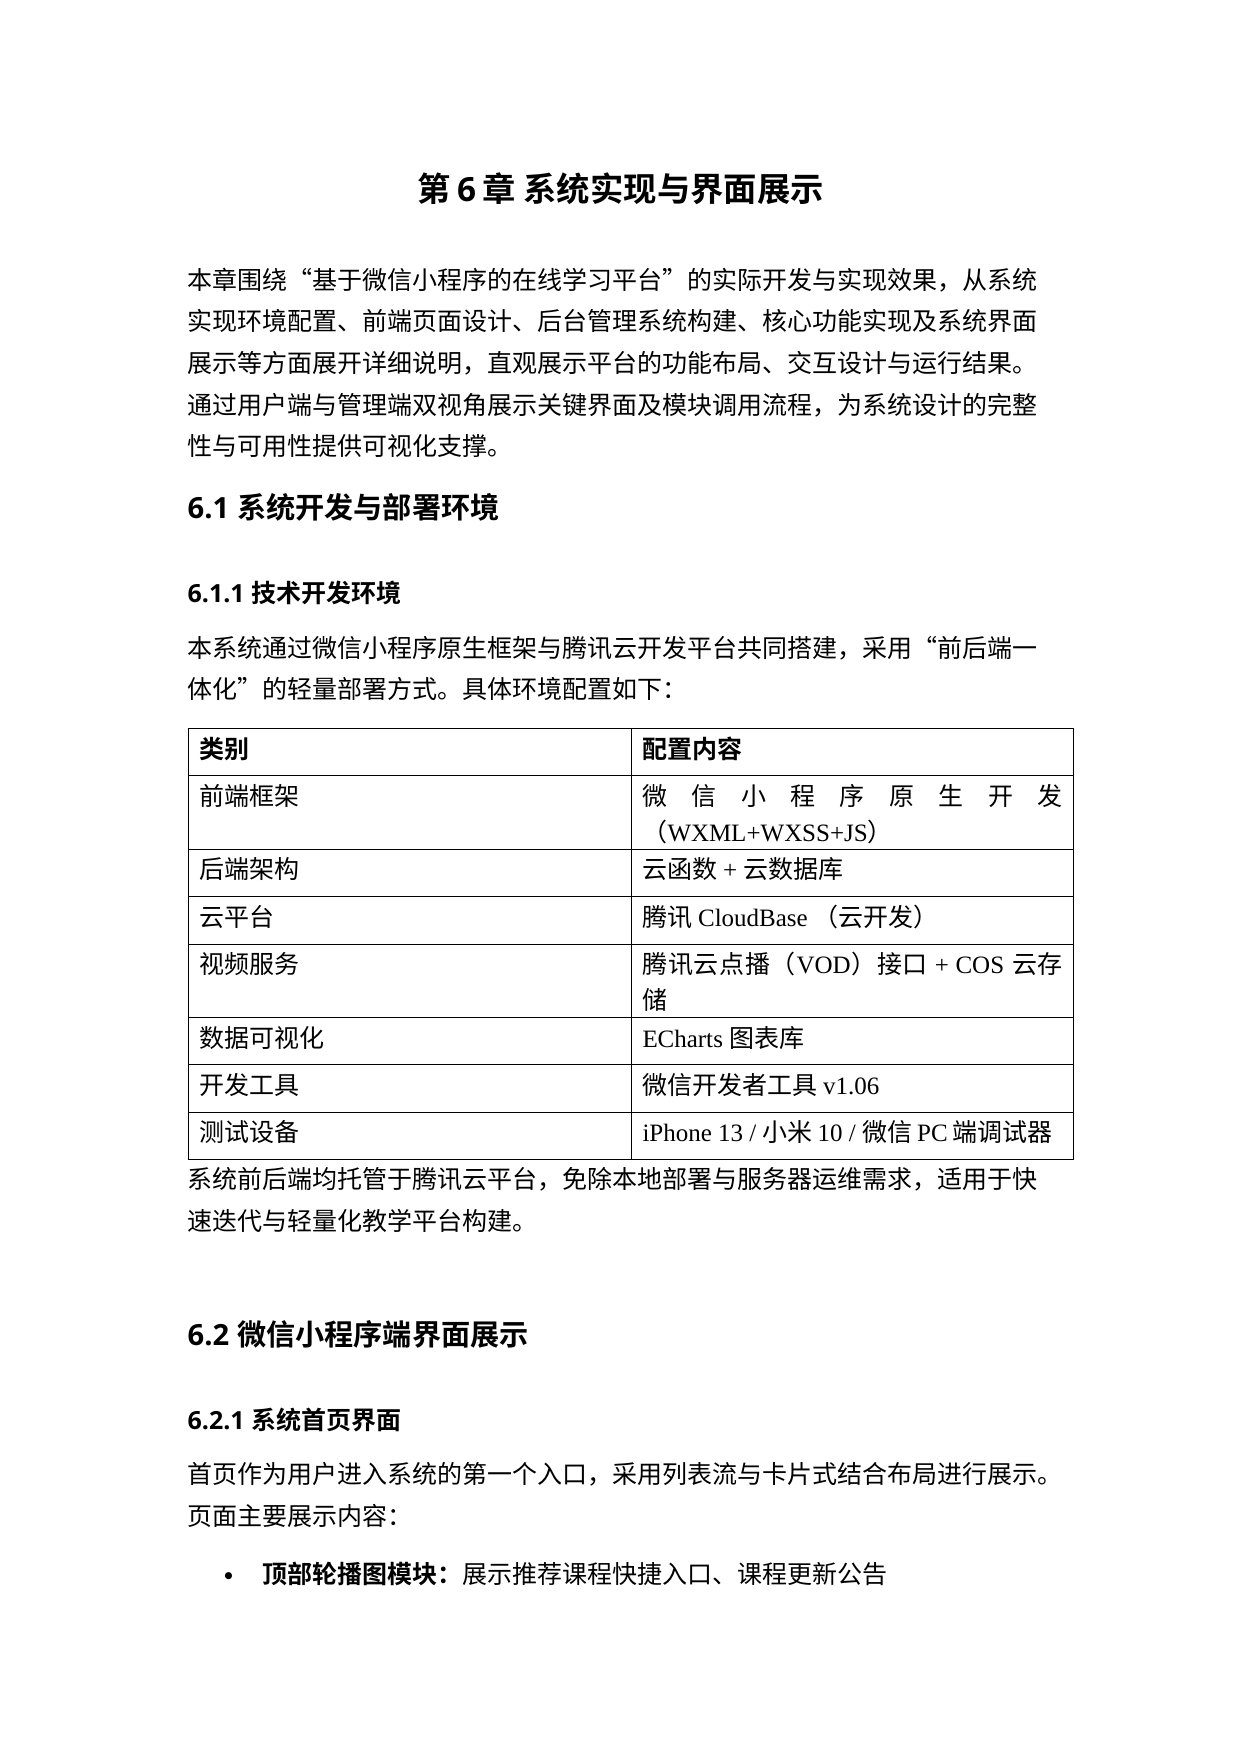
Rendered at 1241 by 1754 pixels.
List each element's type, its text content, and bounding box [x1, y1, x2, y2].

table_cell 腾讯云点播（VOD）接口 + COS 云存储 [632, 945, 1073, 1017]
table_header 配置内容 [632, 729, 1073, 775]
table_cell 后端架构 [189, 850, 631, 896]
table_cell 开发工具 [189, 1065, 631, 1112]
table_cell ECharts 图表库 [632, 1018, 1073, 1064]
list 顶部轮播图模块：展示推荐课程快捷入口、课程更新公告 [225, 1554, 1053, 1591]
table_cell 云平台 [189, 897, 631, 943]
table_cell 数据可视化 [189, 1018, 631, 1064]
text 6.2.1 系统首页界面 [187, 1400, 1053, 1436]
table_cell iPhone 13 / 小米10 / 微信PC端调试器 [632, 1113, 1073, 1159]
table_cell 云函数 + 云数据库 [632, 850, 1073, 896]
table_cell 前端框架 [189, 776, 631, 849]
table_header 类别 [189, 729, 631, 775]
table_cell 微信开发者工具 v1.06 [632, 1065, 1073, 1112]
text 第6章 系统实现与界面展示 [187, 162, 1053, 211]
table_cell 测试设备 [189, 1113, 631, 1159]
text 系统前后端均托管于腾讯云平台，免除本地部署与服务器运维需求，适用于快速迭代与轻量化教学平台构建。 [187, 1160, 1053, 1238]
text 6.2 微信小程序端界面展示 [187, 1312, 1053, 1354]
table_cell 视频服务 [189, 945, 631, 1017]
table_cell 腾讯 CloudBase （云开发） [632, 897, 1073, 943]
table_cell 微信小程序原生开发（WXML+WXSS+JS） [632, 776, 1073, 849]
text 首页作为用户进入系统的第一个入口，采用列表流与卡片式结合布局进行展示。页面主要展示内容： [187, 1454, 1053, 1532]
text 本系统通过微信小程序原生框架与腾讯云开发平台共同搭建，采用“前后端一体化”的轻量部署方式。具体环境配置如下： [187, 628, 1053, 706]
text 本章围绕“基于微信小程序的在线学习平台”的实际开发与实现效果，从系统实现环境配置、前端页面设计、后台管理系统构建、核心功能实现及系统界面展示等方面展开详细说明，直观展示平台的功能布局、交互设计与运行结果。通过用户端与管理端双视角展示关键界面及模块调用流程，为系统设计的完整性与可用性提供可视化支撑。 [187, 260, 1053, 463]
text 6.1 系统开发与部署环境 [187, 485, 1053, 527]
text 6.1.1 技术开发环境 [187, 574, 1053, 610]
